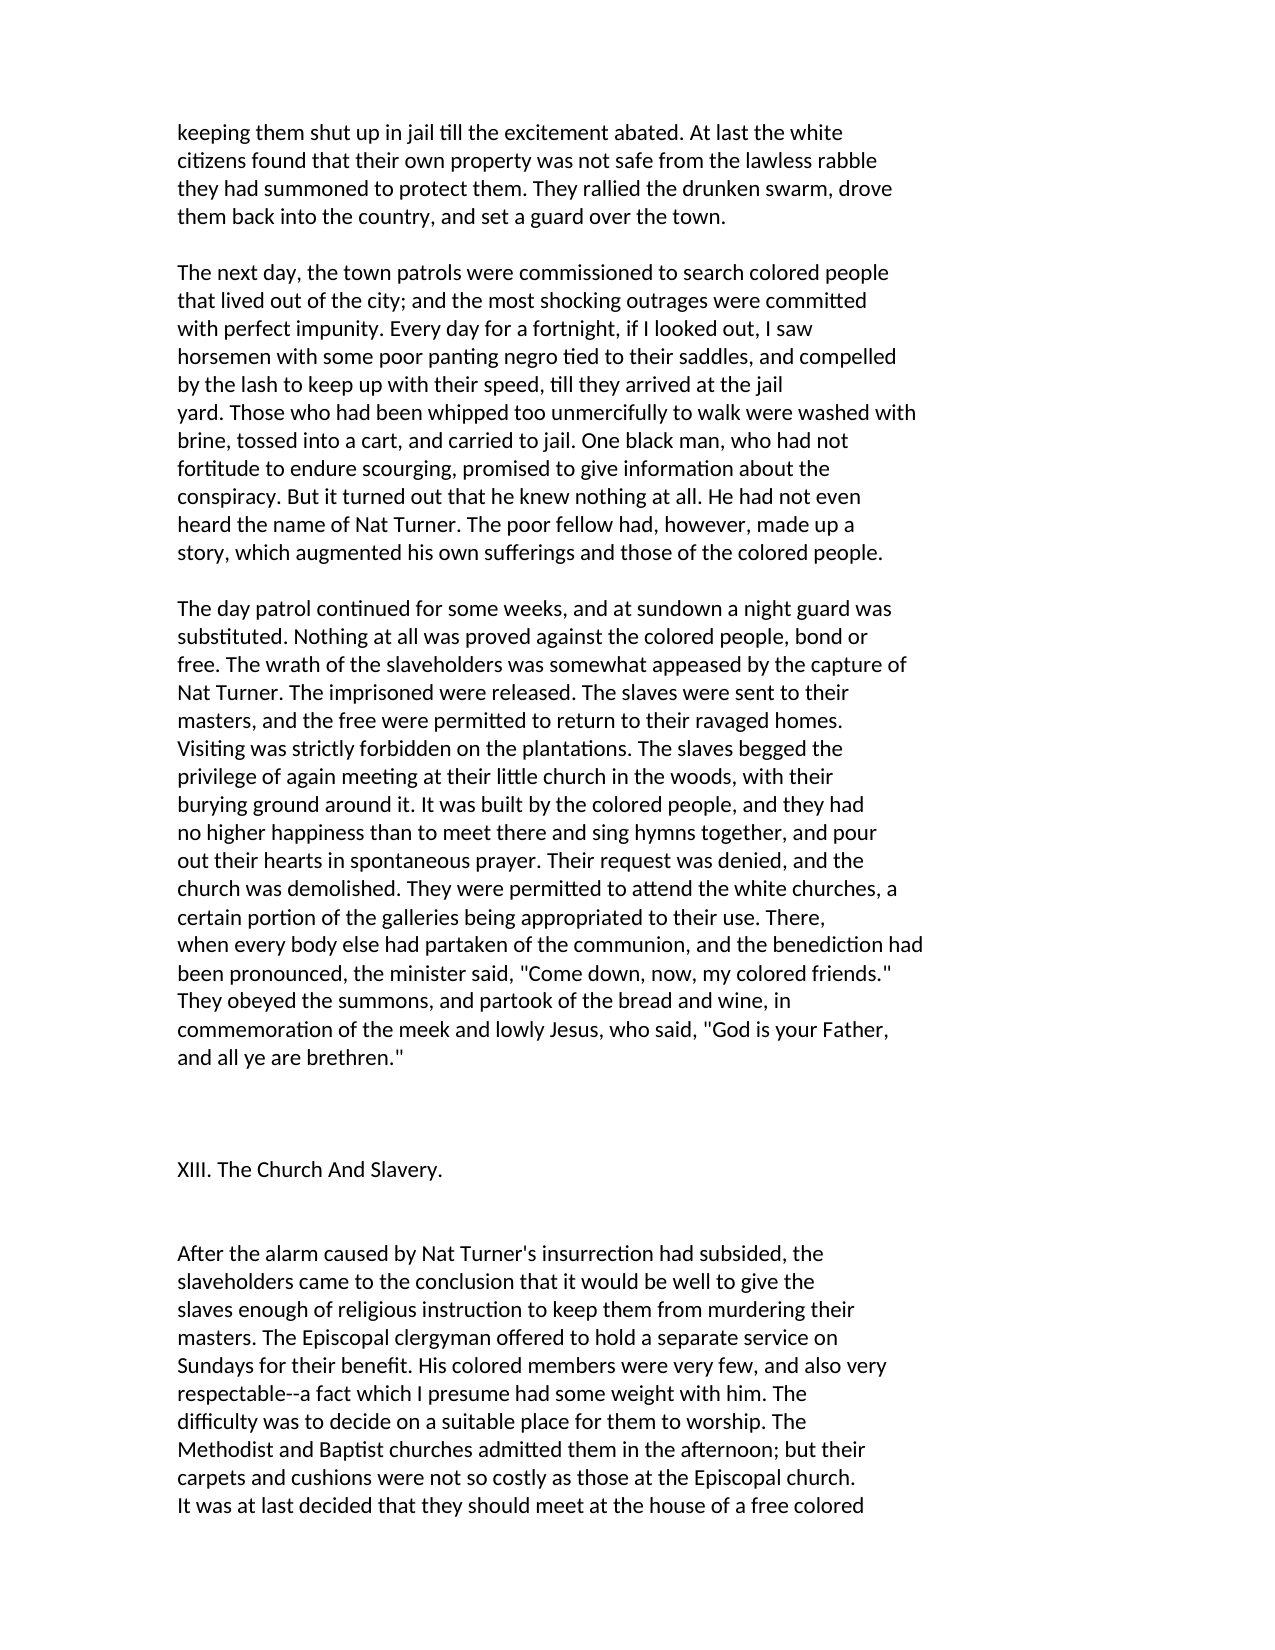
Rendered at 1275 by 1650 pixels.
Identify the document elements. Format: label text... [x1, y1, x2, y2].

text masters. The Episcopal clergyman offered to hold a separate service on [177, 1323, 1186, 1351]
text keeping them shut up in jail till the excitement abated. At last the white [177, 118, 1186, 146]
text certain portion of the galleries being appropriated to their use. There, [177, 903, 1186, 931]
text privilege of again meeting at their little church in the woods, with their [177, 762, 1186, 791]
text The next day, the town patrols were commissioned to search colored people [177, 258, 1186, 286]
text slaves enough of religious instruction to keep them from murdering their [177, 1295, 1186, 1323]
text Methodist and Baptist churches admitted them in the afternoon; but their [177, 1435, 1186, 1463]
text XIII. The Church And Slavery. [177, 1155, 1186, 1183]
text fortitude to endure scourging, promised to give information about the [177, 454, 1186, 482]
text with perfect impunity. Every day for a fortnight, if I looked out, I saw [177, 314, 1186, 342]
text no higher happiness than to meet there and sing hymns together, and pour [177, 818, 1186, 847]
text substituted. Nothing at all was proved against the colored people, bond or [177, 622, 1186, 650]
text been pronounced, the minister said, "Come down, now, my colored friends." [177, 959, 1186, 987]
text them back into the country, and set a guard over the town. [177, 202, 1186, 230]
text yard. Those who had been whipped too unmercifully to walk were washed with [177, 398, 1186, 426]
text story, which augmented his own sufferings and those of the colored people. [177, 538, 1186, 566]
text free. The wrath of the slaveholders was somewhat appeased by the capture of [177, 650, 1186, 678]
text burying ground around it. It was built by the colored people, and they had [177, 791, 1186, 818]
text by the lash to keep up with their speed, till they arrived at the jail [177, 370, 1186, 398]
text Visiting was strictly forbidden on the plantations. The slaves begged the [177, 734, 1186, 762]
text conspiracy. But it turned out that he knew nothing at all. He had not even [177, 482, 1186, 510]
text commemoration of the meek and lowly Jesus, who said, "God is your Father, [177, 1015, 1186, 1043]
text masters, and the free were permitted to return to their ravaged homes. [177, 706, 1186, 734]
text heard the name of Nat Turner. The poor fellow had, however, made up a [177, 510, 1186, 538]
text Nat Turner. The imprisoned were released. The slaves were sent to their [177, 678, 1186, 706]
text horsemen with some poor panting negro tied to their saddles, and compelled [177, 342, 1186, 370]
text It was at last decided that they should meet at the house of a free colored [177, 1491, 1186, 1519]
text The day patrol continued for some weeks, and at sundown a night guard was [177, 594, 1186, 622]
text Sundays for their benefit. His colored members were very few, and also very [177, 1351, 1186, 1379]
text They obeyed the summons, and partook of the bread and wine, in [177, 987, 1186, 1015]
text difficulty was to decide on a suitable place for them to worship. The [177, 1407, 1186, 1435]
text they had summoned to protect them. They rallied the drunken swarm, drove [177, 174, 1186, 202]
text when every body else had partaken of the communion, and the benediction had [177, 931, 1186, 959]
text brine, tossed into a cart, and carried to jail. One black man, who had not [177, 426, 1186, 454]
text carpets and cushions were not so costly as those at the Episcopal church. [177, 1463, 1186, 1491]
text After the alarm caused by Nat Turner's insurrection had subsided, the [177, 1239, 1186, 1267]
text citizens found that their own property was not safe from the lawless rabble [177, 146, 1186, 174]
text that lived out of the city; and the most shocking outrages were committed [177, 286, 1186, 314]
text out their hearts in spontaneous prayer. Their request was denied, and the [177, 847, 1186, 874]
text and all ye are brethren." [177, 1043, 1186, 1071]
text slaveholders came to the conclusion that it would be well to give the [177, 1267, 1186, 1295]
text church was demolished. They were permitted to attend the white churches, a [177, 874, 1186, 903]
text respectable--a fact which I presume had some weight with him. The [177, 1379, 1186, 1407]
